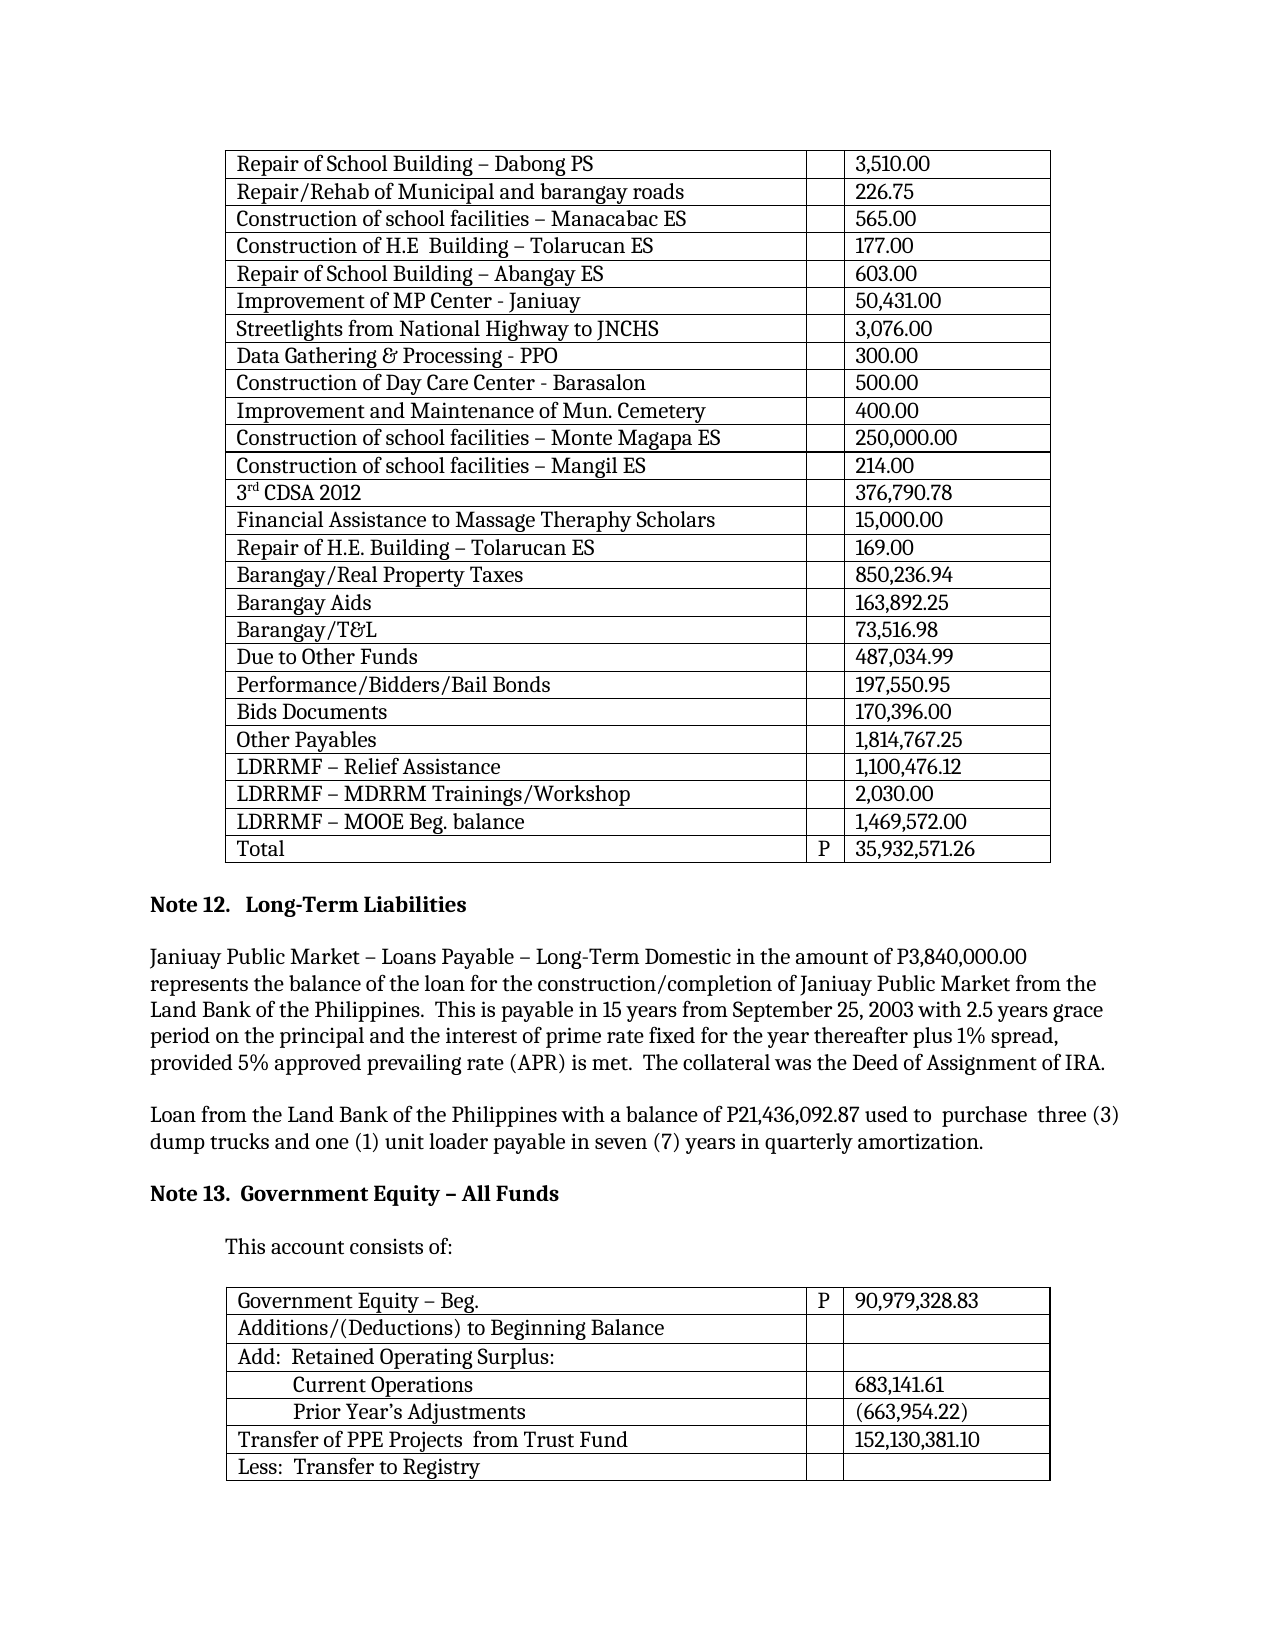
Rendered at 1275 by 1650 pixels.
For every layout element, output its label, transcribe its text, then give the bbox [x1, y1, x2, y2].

table_cell 683,141.61 [844, 1372, 1049, 1398]
table_cell [807, 179, 844, 205]
table_cell [844, 1344, 1049, 1371]
table_cell [807, 1344, 843, 1371]
table_cell [807, 398, 844, 424]
text This account consists of: [150, 1234, 1125, 1260]
table_cell 3,076.00 [845, 315, 1050, 342]
table_cell [807, 1315, 843, 1343]
table_cell [807, 672, 844, 698]
table_cell 250,000.00 [845, 425, 1050, 451]
table_cell Bids Documents [226, 699, 806, 725]
table_cell [807, 562, 844, 588]
table_cell [807, 453, 844, 479]
table_cell Transfer of PPE Projects from Trust Fund [227, 1426, 806, 1453]
table_header Government Equity – Beg. [227, 1288, 806, 1314]
table_cell 3rd CDSA 2012 [226, 480, 806, 506]
table_cell Less: Transfer to Registry [227, 1454, 806, 1480]
table_cell 400.00 [845, 398, 1050, 424]
table_cell [807, 535, 844, 561]
table_cell 487,034.99 [845, 644, 1050, 671]
table_cell Total [226, 836, 806, 862]
table_cell 169.00 [845, 535, 1050, 561]
table_cell [807, 1399, 843, 1425]
table_cell [844, 1454, 1049, 1480]
table_cell [807, 781, 844, 807]
table_cell 177.00 [845, 233, 1050, 259]
table_cell Construction of school facilities – Manacabac ES [226, 206, 806, 232]
table_cell [807, 809, 844, 835]
table_cell [807, 233, 844, 259]
table_cell [807, 206, 844, 232]
table_cell Financial Assistance to Massage Theraphy Scholars [226, 507, 806, 533]
text Loan from the Land Bank of the Philippines with a balance of P21,436,092.87 used to purchase three (3) dump trucks and one (1) unit loader payable in seven (7) years in quarterly amortization. [150, 1102, 1125, 1155]
table_cell 603.00 [845, 261, 1050, 287]
text Note 13. Government Equity – All Funds [150, 1181, 1125, 1208]
table_header 90,979,328.83 [844, 1288, 1049, 1314]
table_cell [807, 589, 844, 616]
table_cell Construction of school facilities – Monte Magapa ES [226, 425, 806, 451]
table_cell [807, 754, 844, 780]
table_cell [807, 343, 844, 369]
table_cell P [807, 836, 844, 862]
table_cell Current Operations [227, 1372, 806, 1398]
text Janiuay Public Market – Loans Payable – Long-Term Domestic in the amount of P3,840,000.00 represents the balance of the loan for the construction/completion of Janiuay Public Market from the Land Bank of the Philippines. This is payable in 15 years from September 25, 2003 with 2.5 years grace period on the principal and the interest of prime rate fixed for the year thereafter plus 1% spread, provided 5% approved prevailing rate (APR) is met. The collateral was the Deed of Assignment of IRA. [150, 944, 1125, 1076]
table_cell 50,431.00 [845, 288, 1050, 314]
table_cell Construction of Day Care Center - Barasalon [226, 370, 806, 397]
table_cell 15,000.00 [845, 507, 1050, 533]
table_cell Streetlights from National Highway to JNCHS [226, 315, 806, 342]
table_cell Repair of School Building – Dabong PS [226, 151, 806, 177]
table_cell 1,469,572.00 [845, 809, 1050, 835]
table_cell 1,814,767.25 [845, 726, 1050, 753]
table_cell [807, 315, 844, 342]
table_cell [807, 480, 844, 506]
table_cell 565.00 [845, 206, 1050, 232]
table_cell Repair of H.E. Building – Tolarucan ES [226, 535, 806, 561]
table_cell Barangay Aids [226, 589, 806, 616]
text Note 12. Long-Term Liabilities [150, 891, 1125, 918]
table_cell LDRRMF – Relief Assistance [226, 754, 806, 780]
table_cell Due to Other Funds [226, 644, 806, 671]
table_cell Improvement of MP Center - Janiuay [226, 288, 806, 314]
table_cell [807, 507, 844, 533]
table_cell Construction of H.E Building – Tolarucan ES [226, 233, 806, 259]
table_cell 3,510.00 [845, 151, 1050, 177]
table_cell [807, 699, 844, 725]
table_cell [807, 1426, 843, 1453]
table_cell [807, 1372, 843, 1398]
table_cell Data Gathering & Processing - PPO [226, 343, 806, 369]
table_cell Performance/Bidders/Bail Bonds [226, 672, 806, 698]
table_cell 226.75 [845, 179, 1050, 205]
table_header P [807, 1288, 843, 1314]
table_cell Barangay/T&L [226, 617, 806, 643]
table_cell LDRRMF – MOOE Beg. balance [226, 809, 806, 835]
table_cell 152,130,381.10 [844, 1426, 1049, 1453]
table_cell [844, 1315, 1049, 1343]
table_cell 300.00 [845, 343, 1050, 369]
table_cell [807, 151, 844, 177]
table_cell 376,790.78 [845, 480, 1050, 506]
table_cell Repair of School Building – Abangay ES [226, 261, 806, 287]
table_cell 500.00 [845, 370, 1050, 397]
table_cell Other Payables [226, 726, 806, 753]
table_cell Repair/Rehab of Municipal and barangay roads [226, 179, 806, 205]
table_cell Barangay/Real Property Taxes [226, 562, 806, 588]
table_cell Prior Year’s Adjustments [227, 1399, 806, 1425]
table_cell 1,100,476.12 [845, 754, 1050, 780]
table_cell 35,932,571.26 [845, 836, 1050, 862]
table_cell 214.00 [845, 453, 1050, 479]
table_cell 73,516.98 [845, 617, 1050, 643]
table_cell Additions/(Deductions) to Beginning Balance [227, 1315, 806, 1343]
table_cell 197,550.95 [845, 672, 1050, 698]
table_cell [807, 617, 844, 643]
table_cell 2,030.00 [845, 781, 1050, 807]
table_cell Improvement and Maintenance of Mun. Cemetery [226, 398, 806, 424]
table_cell [807, 425, 844, 451]
table_cell [807, 370, 844, 397]
table_cell 850,236.94 [845, 562, 1050, 588]
table_cell Construction of school facilities – Mangil ES [226, 453, 806, 479]
table_cell [807, 726, 844, 753]
table_cell [807, 1454, 843, 1480]
table_cell 170,396.00 [845, 699, 1050, 725]
table_cell 163,892.25 [845, 589, 1050, 616]
table_cell Add: Retained Operating Surplus: [227, 1344, 806, 1371]
table_cell (663,954.22) [844, 1399, 1049, 1425]
table_cell [807, 288, 844, 314]
table_cell [807, 261, 844, 287]
table_cell LDRRMF – MDRRM Trainings/Workshop [226, 781, 806, 807]
table_cell [807, 644, 844, 671]
